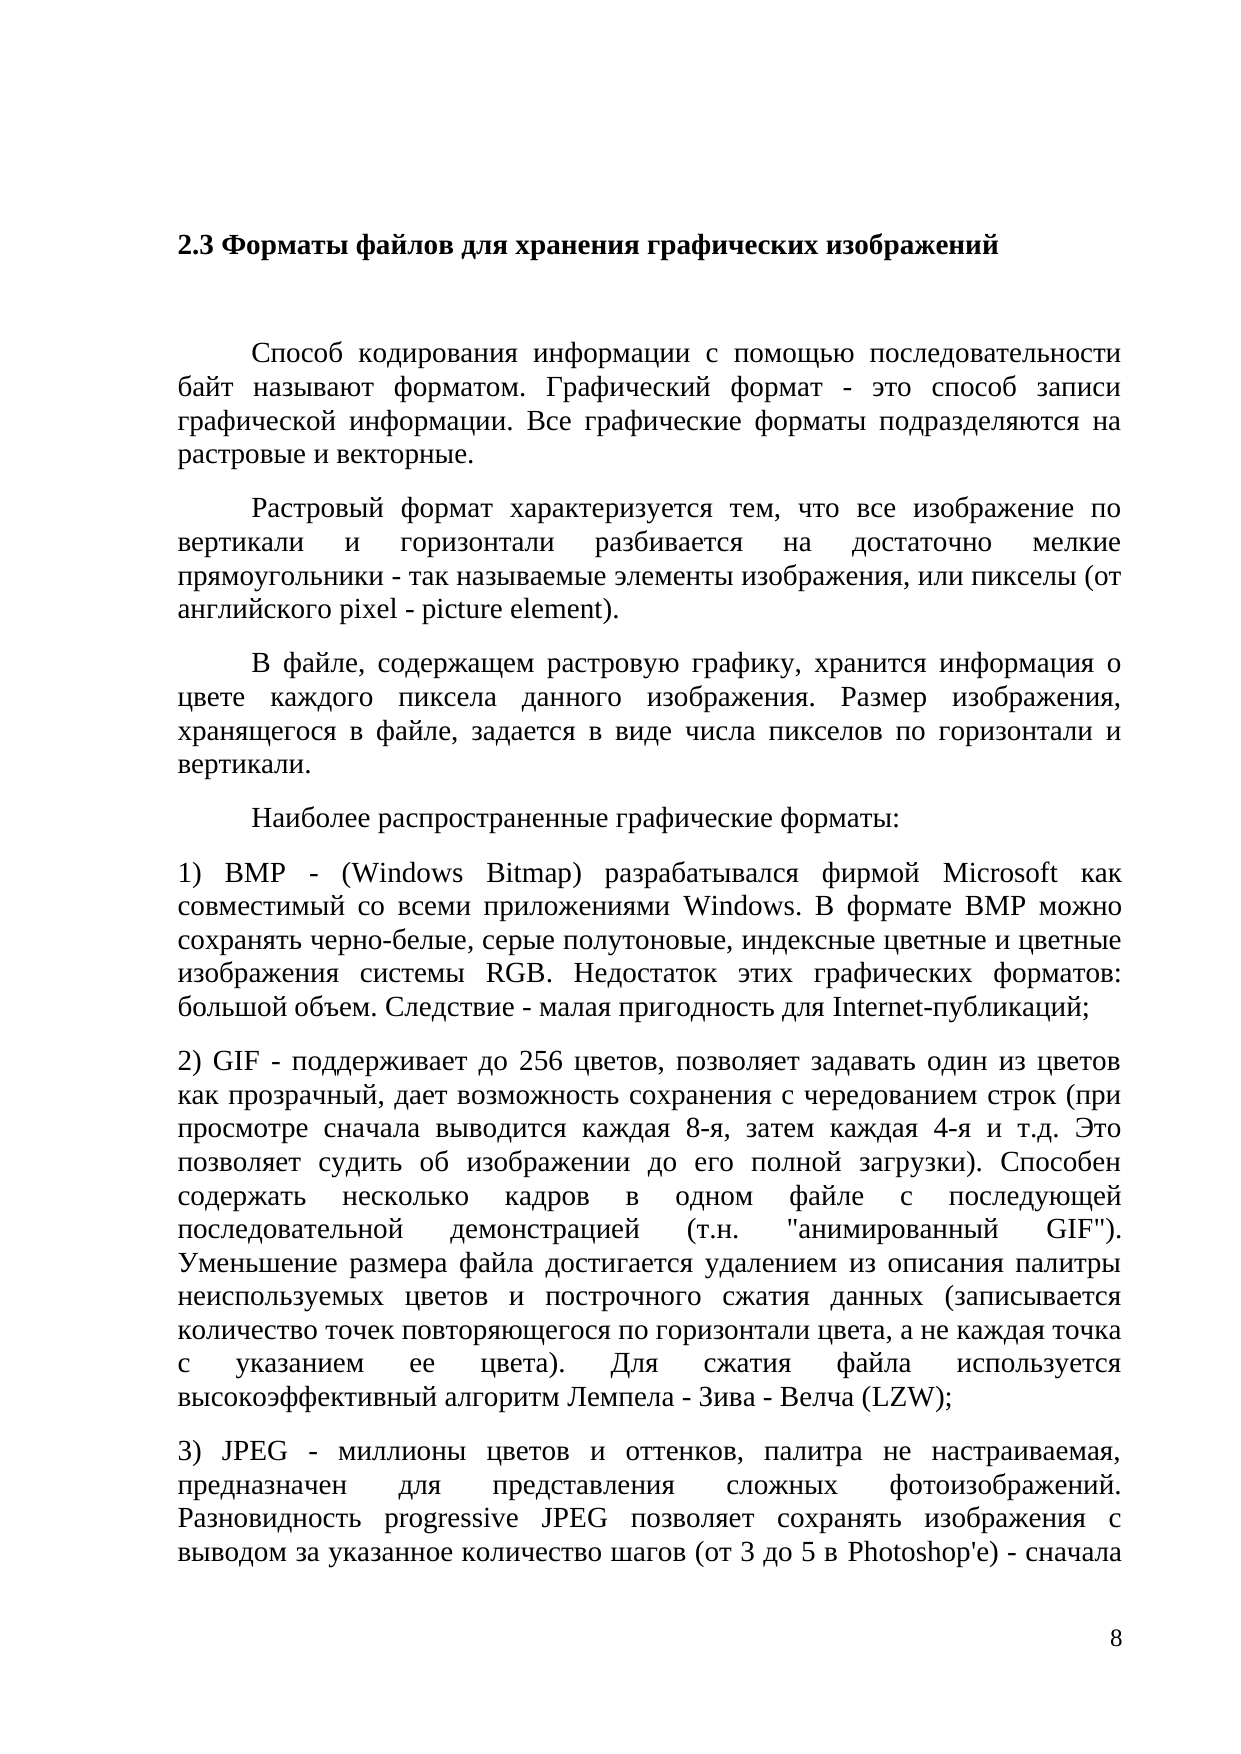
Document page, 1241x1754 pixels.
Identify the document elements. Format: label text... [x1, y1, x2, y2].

text Наиболее распространенные графические форматы: [177, 801, 1122, 834]
text 1) BMP - (Windows Bitmap) разрабатывался фирмой Microsoft как совместимый со всеми приложениями Windows. В формате BMP можно сохранять черно-белые, серые полутоновые, индексные цветные и цветные изображения системы RGB. Недостаток этих графических форматов: большой объем. Следствие - малая пригодность для Internet-публикаций; [177, 855, 1122, 1023]
text Способ кодирования информации с помощью последовательности байт называют форматом. Графический формат - это способ записи графической информации. Все графические форматы подразделяются на растровые и векторные. [177, 336, 1122, 470]
text 2.3 Форматы файлов для хранения графических изображений [177, 227, 1122, 260]
text 2) GIF - поддерживает до 256 цветов, позволяет задавать один из цветов как прозрачный, дает возможность сохранения с чередованием строк (при просмотре сначала выводится каждая 8-я, затем каждая 4-я и т.д. Это позволяет судить об изображении до его полной загрузки). Способен содержать несколько кадров в одном файле с последующей последовательной демонстрацией (т.н. "анимированный GIF"). Уменьшение размера файла достигается удалением из описания палитры неиспользуемых цветов и построчного сжатия данных (записывается количество точек повторяющегося по горизонтали цвета, а не каждая точка с указанием ее цвета). Для сжатия файла используется высокоэффективный алгоритм Лемпела - Зива - Велча (LZW); [177, 1043, 1122, 1412]
text В файле, содержащем растровую графику, хранится информация о цвете каждого пиксела данного изображения. Размер изображения, хранящегося в файле, задается в виде числа пикселов по горизонтали и вертикали. [177, 646, 1122, 780]
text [177, 1433, 1122, 1567]
text Растровый формат характеризуется тем, что все изображение по вертикали и горизонтали разбивается на достаточно мелкие прямоугольники - так называемые элементы изображения, или пикселы (от английского pixel - picture element). [177, 491, 1122, 625]
